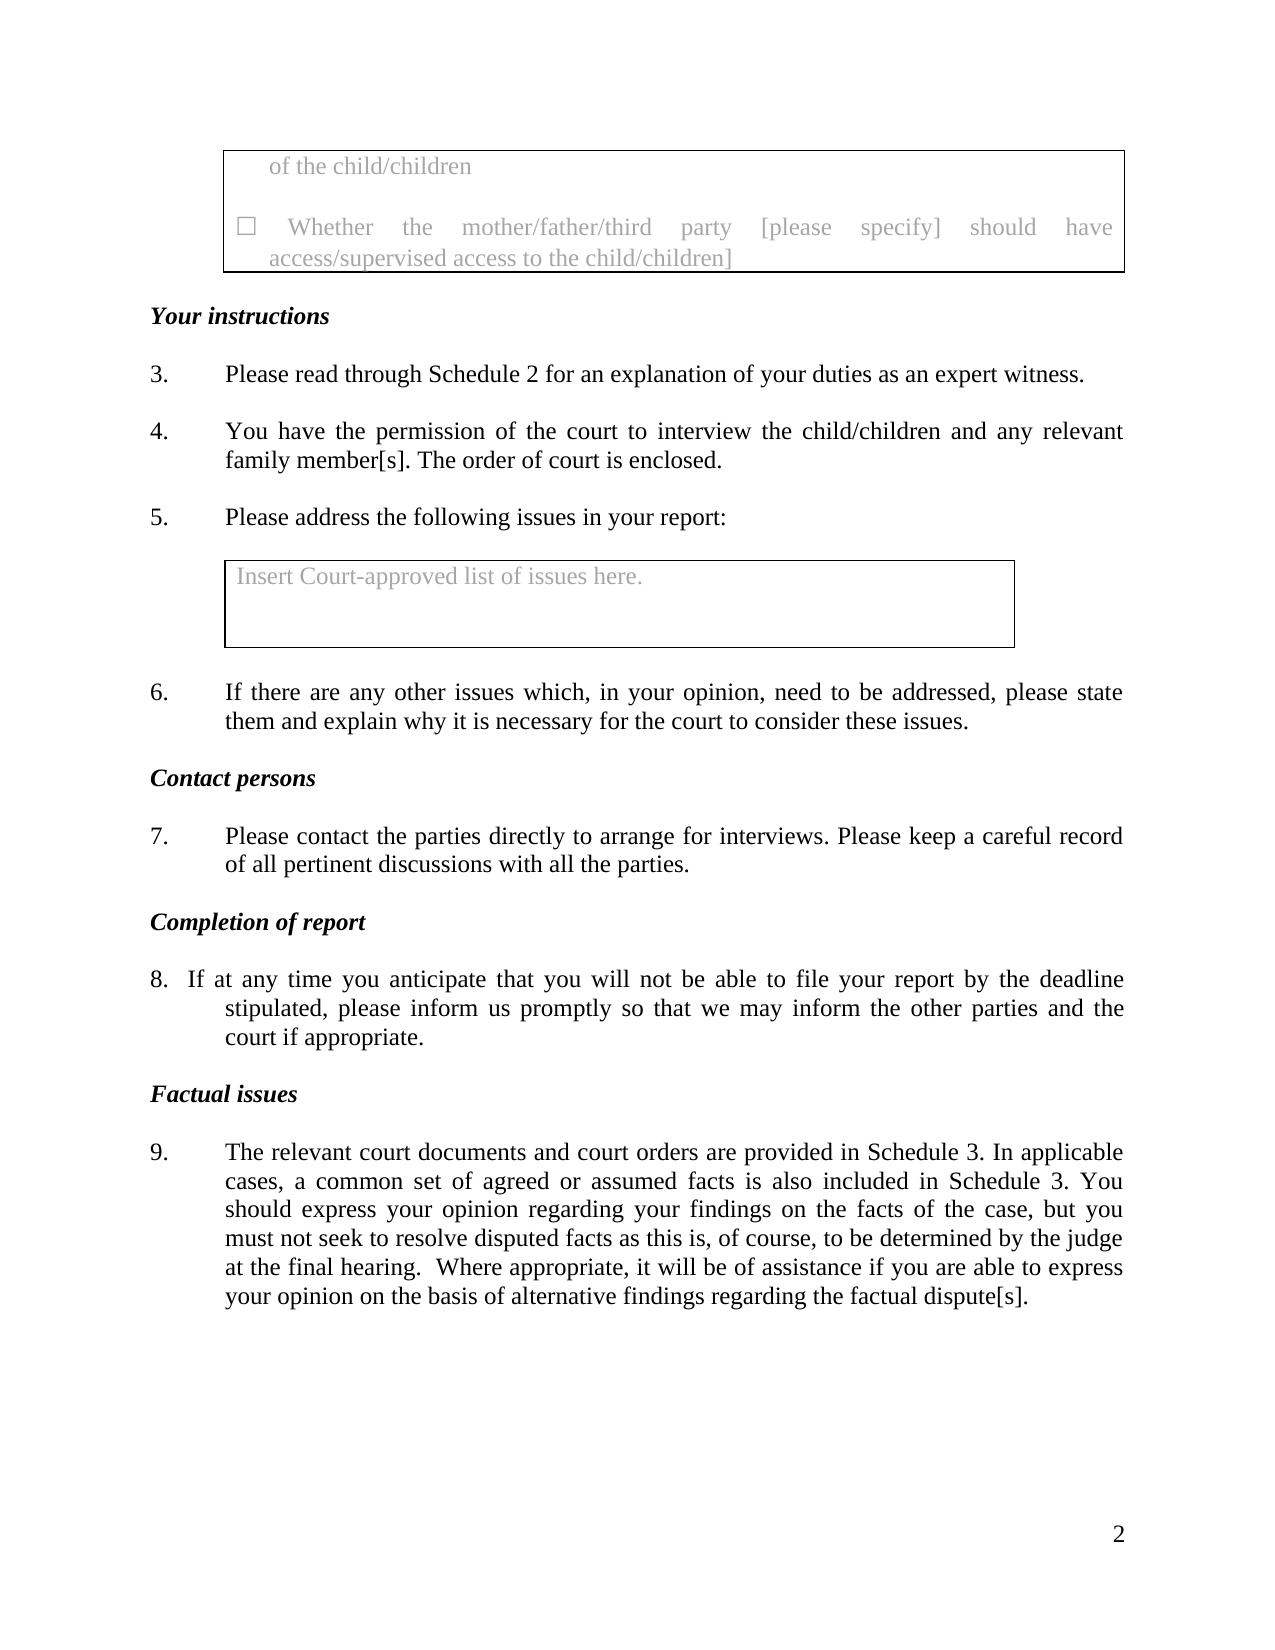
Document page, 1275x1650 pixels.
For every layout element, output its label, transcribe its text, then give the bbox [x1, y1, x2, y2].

text 3. Please read through Schedule 2 for an explanation of your duties as an expert witness. [150, 359, 1125, 387]
text 6. If there are any other issues which, in your opinion, need to be addressed, please state them and explain why it is necessary for the court to consider these issues. [150, 677, 1125, 734]
table_header [226, 561, 1014, 647]
text 7. Please contact the parties directly to arrange for interviews. Please keep a careful record of all pertinent discussions with all the parties. [150, 821, 1125, 878]
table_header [224, 151, 1124, 271]
text 5. Please address the following issues in your report: [150, 502, 1125, 531]
text 9. The relevant court documents and court orders are provided in Schedule 3. In applicable cases, a common set of agreed or assumed facts is also included in Schedule 3. You should express your opinion regarding your findings on the facts of the case, but you must not seek to resolve disputed facts as this is, of course, to be determined by the judge at the final hearing. Where appropriate, it will be of assistance if you are able to express your opinion on the basis of alternative findings regarding the factual dispute[s]. [150, 1137, 1125, 1309]
text Completion of report [150, 907, 1125, 936]
text Contact persons [150, 763, 1125, 792]
text Your instructions [150, 301, 1125, 330]
text 4. You have the permission of the court to interview the child/children and any relevant family member[s]. The order of court is enclosed. [150, 416, 1125, 474]
list If at any time you anticipate that you will not be able to file your report by the deadline stipulated, please inform us promptly so that we may inform the other parties and the court if appropriate. [150, 964, 1125, 1051]
text Factual issues [150, 1079, 1125, 1108]
